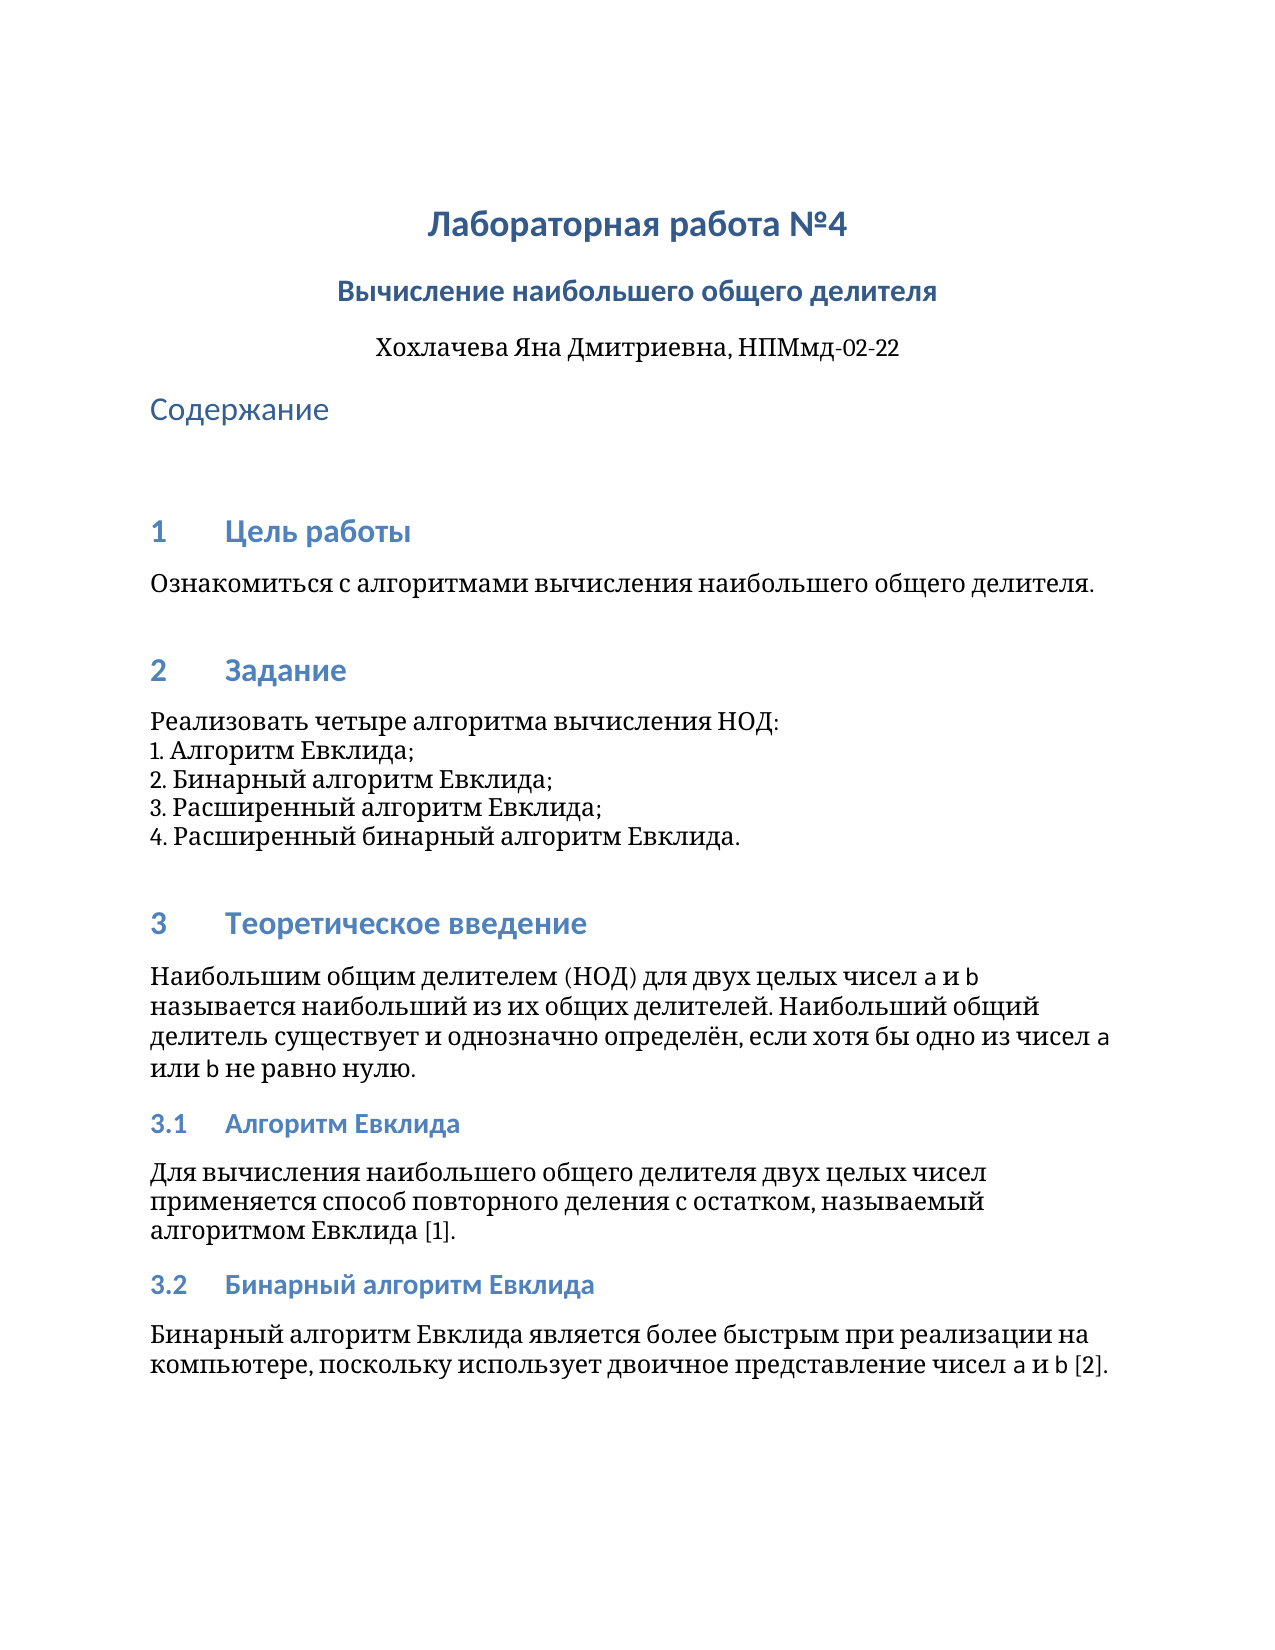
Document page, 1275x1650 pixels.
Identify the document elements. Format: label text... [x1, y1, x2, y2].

text Бинарный алгоритм Евклида является более быстрым при реализации на компьютере, поскольку использует двоичное представление чисел a и b [2]. [150, 1321, 1125, 1381]
subtitle 3 Теоретическое введение [150, 902, 1125, 943]
text Для вычисления наибольшего общего делителя двух целых чисел применяется способ повторного деления с остатком, называемый алгоритмом Евклида [1]. [150, 1159, 1125, 1245]
text Наибольшим общим делителем (НОД) для двух целых чисел a и b называется наибольший из их общих делителей. Наибольший общий делитель существует и однозначно определён, если хотя бы одно из чисел a или b не равно нулю. [150, 961, 1125, 1084]
subtitle Вычисление наибольшего общего делителя [150, 271, 1125, 309]
subtitle 3.1 Алгоритм Евклида [150, 1105, 1125, 1140]
text Хохлачева Яна Дмитриевна, НПМмд-02-22 [150, 334, 1125, 363]
subtitle 3.2 Бинарный алгоритм Евклида [150, 1266, 1125, 1302]
text Ознакомиться с алгоритмами вычисления наибольшего общего делителя. [150, 570, 1125, 599]
title Лабораторная работа №4 [150, 200, 1125, 246]
subtitle 2 Задание [150, 649, 1125, 689]
subtitle 1 Цель работы [150, 510, 1125, 551]
text Реализовать четыре алгоритма вычисления НОД: 1. Алгоритм Евклида; 2. Бинарный алгоритм Евклида; 3. Расширенный алгоритм Евклида; 4. Расширенный бинарный алгоритм Евклида. [150, 708, 1125, 852]
